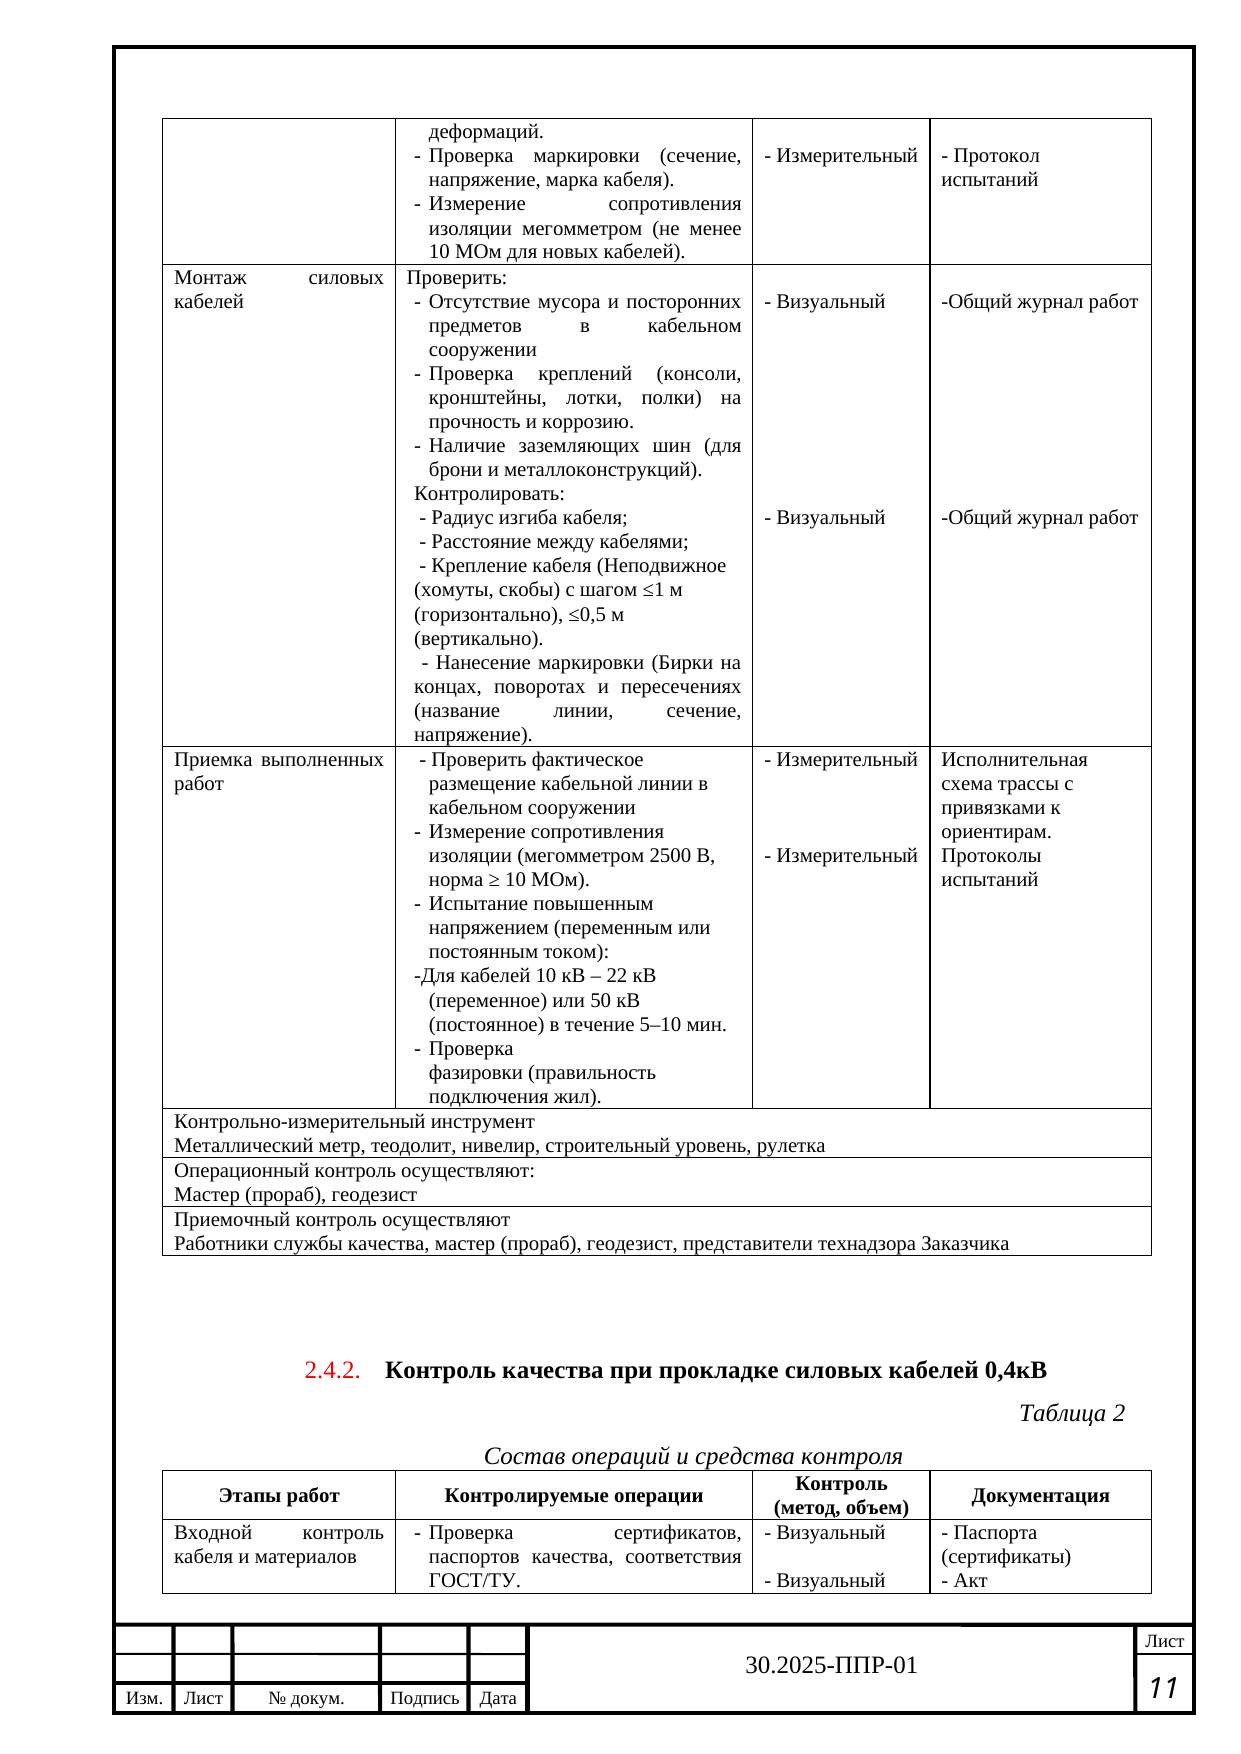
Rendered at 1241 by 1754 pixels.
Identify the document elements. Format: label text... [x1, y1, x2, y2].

table_cell Приемка выполненных работ [163, 747, 395, 1108]
table_cell - Измерительный - Измерительный [753, 747, 929, 1108]
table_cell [931, 119, 1151, 263]
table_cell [753, 1520, 929, 1592]
table_cell Исполнительная схема трассы с привязками к ориентирам. Протоколы испытаний [931, 747, 1151, 1108]
table_cell Контрольно-измерительный инструмент Металлический метр, теодолит, нивелир, строительный уровень, рулетка [163, 1109, 1151, 1157]
table_header Этапы работ [163, 1471, 395, 1519]
table_cell Монтаж силовых кабелей [163, 265, 395, 746]
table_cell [396, 1520, 752, 1592]
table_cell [753, 119, 929, 263]
list Контроль качества при прокладке силовых кабелей 0,4кВ [185, 1355, 1167, 1384]
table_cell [163, 119, 395, 263]
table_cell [396, 119, 752, 263]
table_cell - Визуальный - Визуальный [753, 265, 929, 746]
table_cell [931, 1520, 1151, 1592]
table_cell -Общий журнал работ -Общий журнал работ [931, 265, 1151, 746]
table_header Контроль (метод, объем) [753, 1471, 929, 1519]
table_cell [163, 1520, 395, 1592]
table_cell Проверить: Отсутствие мусора и посторонних предметов в кабельном сооружении Проверка креплений (консоли, кронштейны, лотки, полки) на прочность и коррозию. Наличие заземляющих шин (для брони и металлоконструкций). Контролировать: - Радиус изгиба кабеля; - Расстояние между кабелями; - Крепление кабеля (Неподвижное (хомуты, скобы) с шагом ≤1 м (горизонтально), ≤0,5 м (вертикально). - Нанесение маркировки (Бирки на концах, поворотах и пересечениях (название линии, сечение, напряжение). [396, 265, 752, 746]
table_cell - Проверить фактическое размещение кабельной линии в кабельном сооружении Измерение сопротивления изоляции (мегомметром 2500 В, норма ≥ 10 МОм). Испытание повышенным напряжением (переменным или постоянным током): -Для кабелей 10 кВ – 22 кВ (переменное) или 50 кВ (постоянное) в течение 5–10 мин. Проверка фазировки (правильность подключения жил). [396, 747, 752, 1108]
text Состав операций и средства контроля [223, 1441, 1167, 1470]
table_cell Операционный контроль осуществляют: Мастер (прораб), геодезист [163, 1158, 1151, 1206]
table_cell Приемочный контроль осуществляют Работники службы качества, мастер (прораб), геодезист, представители технадзора Заказчика [163, 1207, 1151, 1255]
table_header Документация [931, 1471, 1151, 1519]
table_header Контролируемые операции [396, 1471, 752, 1519]
